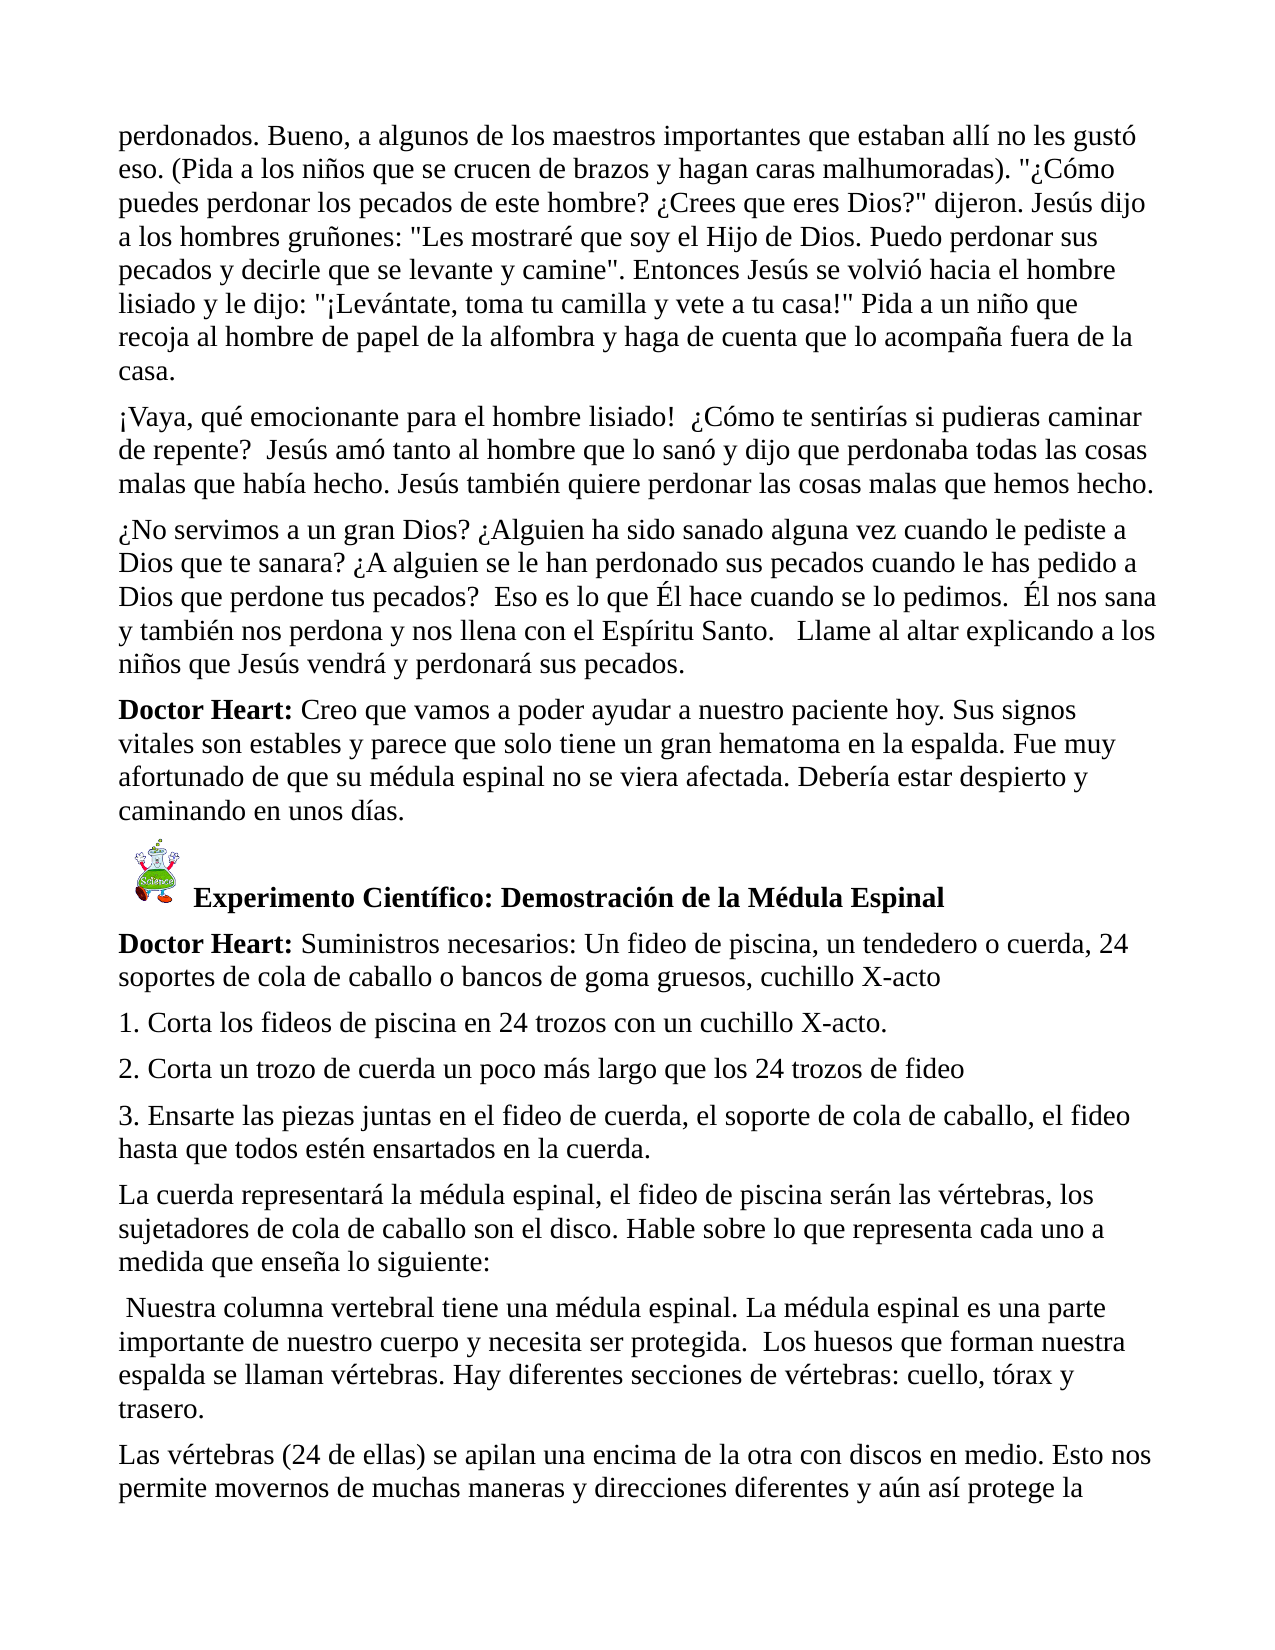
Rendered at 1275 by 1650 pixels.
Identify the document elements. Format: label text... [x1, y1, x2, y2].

text ¡Vaya, qué emocionante para el hombre lisiado! ¿Cómo te sentirías si pudieras caminar de repente? Jesús amó tanto al hombre que lo sanó y dijo que perdonaba todas las cosas malas que había hecho. Jesús también quiere perdonar las cosas malas que hemos hecho. [118, 399, 1157, 499]
text Doctor Heart: Suministros necesarios: Un fideo de piscina, un tendedero o cuerda, 24 soportes de cola de caballo o bancos de goma gruesos, cuchillo X-acto [118, 926, 1157, 993]
text ¿No servimos a un gran Dios? ¿Alguien ha sido sanado alguna vez cuando le pediste a Dios que te sanara? ¿A alguien se le han perdonado sus pecados cuando le has pedido a Dios que perdone tus pecados? Eso es lo que Él hace cuando se lo pedimos. Él nos sana y también nos perdona y nos llena con el Espíritu Santo. Llame al altar explicando a los niños que Jesús vendrá y perdonará sus pecados. [118, 512, 1157, 680]
text La cuerda representará la médula espinal, el fideo de piscina serán las vértebras, los sujetadores de cola de caballo son el disco. Hable sobre lo que representa cada uno a medida que enseña lo siguiente: [118, 1177, 1157, 1278]
picture [118, 838, 194, 908]
text 3. Ensarte las piezas juntas en el fideo de cuerda, el soporte de cola de caballo, el fideo hasta que todos estén ensartados en la cuerda. [118, 1098, 1157, 1165]
text Doctor Heart: Creo que vamos a poder ayudar a nuestro paciente hoy. Sus signos vitales son estables y parece que solo tiene un gran hematoma en la espalda. Fue muy afortunado de que su médula espinal no se viera afectada. Debería estar despierto y caminando en unos días. [118, 692, 1157, 826]
text Experimento Científico: Demostración de la Médula Espinal [118, 839, 1157, 913]
text 2. Corta un trozo de cuerda un poco más largo que los 24 trozos de fideo [118, 1052, 1157, 1085]
text Nuestra columna vertebral tiene una médula espinal. La médula espinal es una parte importante de nuestro cuerpo y necesita ser protegida. Los huesos que forman nuestra espalda se llaman vértebras. Hay diferentes secciones de vértebras: cuello, tórax y trasero. [118, 1290, 1157, 1424]
text 1. Corta los fideos de piscina en 24 trozos con un cuchillo X-acto. [118, 1006, 1157, 1039]
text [118, 118, 1157, 386]
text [118, 1437, 1157, 1504]
